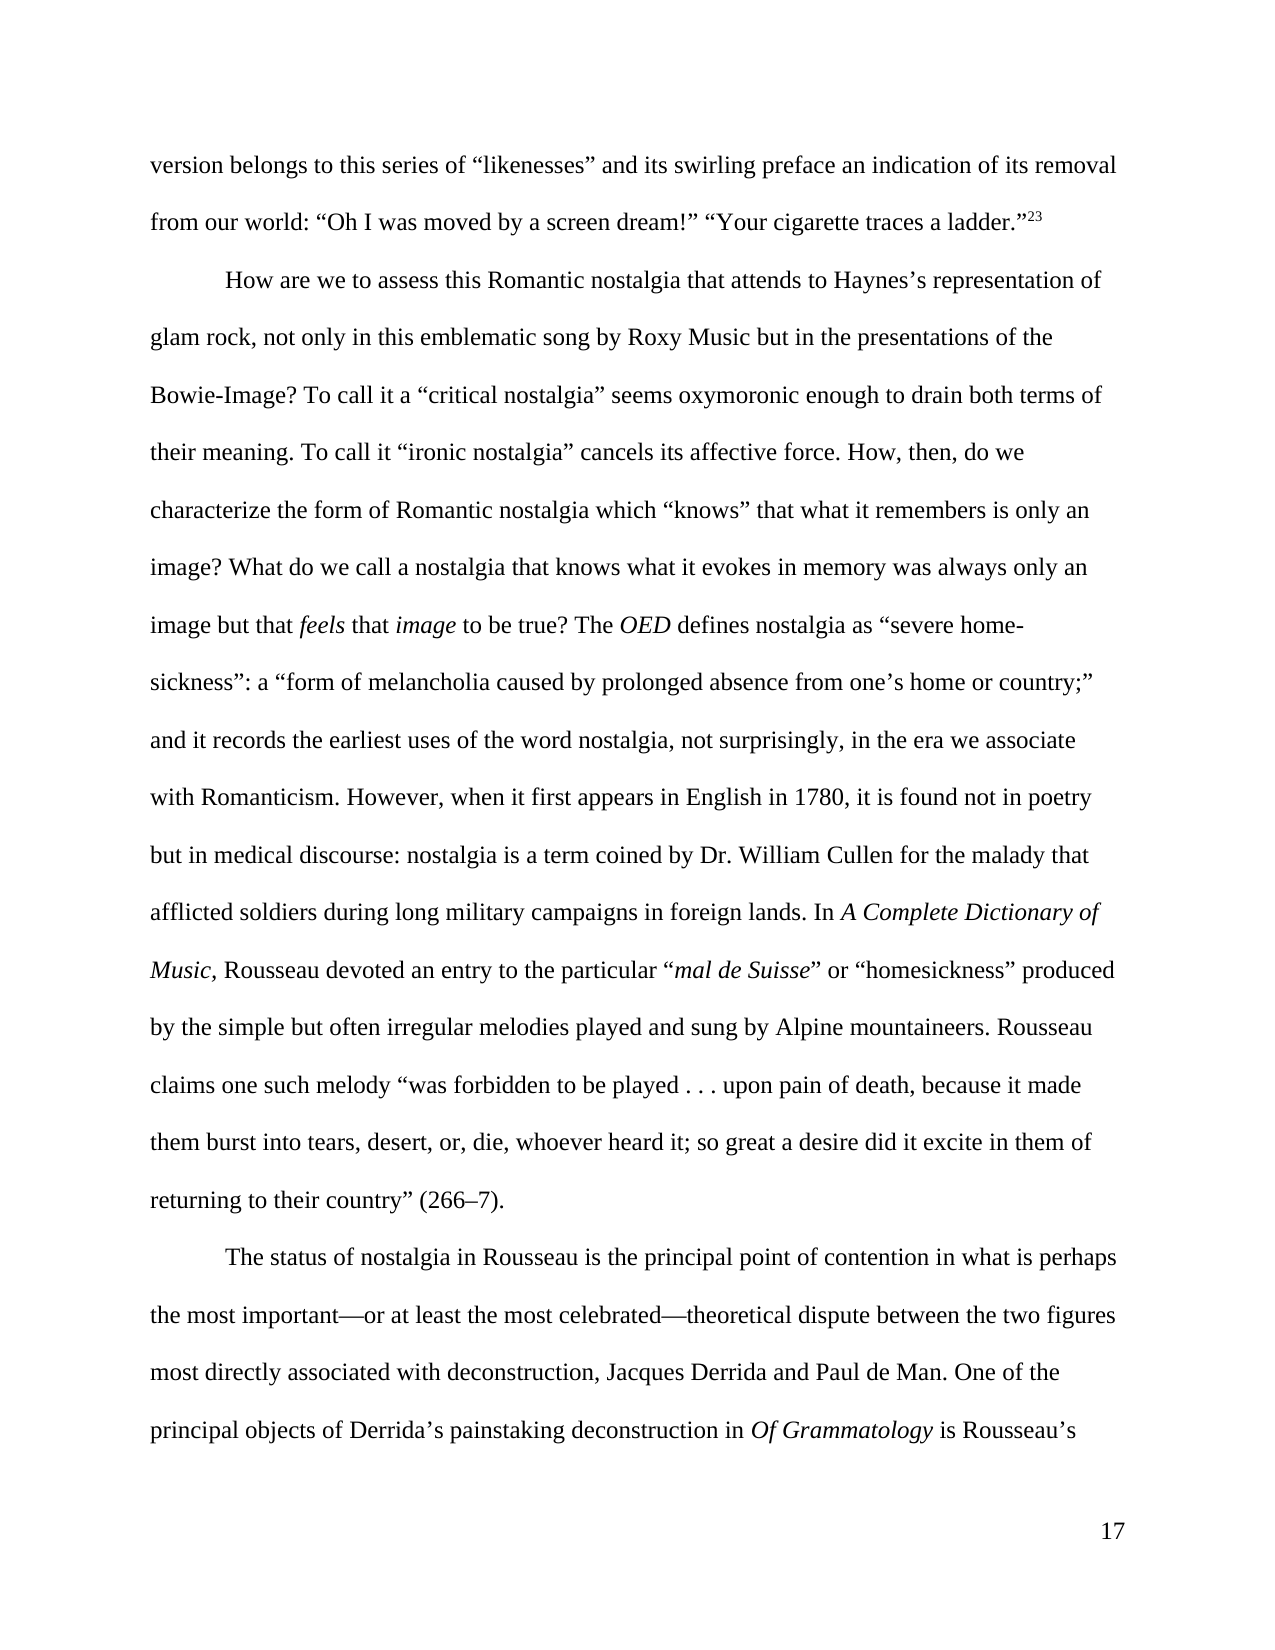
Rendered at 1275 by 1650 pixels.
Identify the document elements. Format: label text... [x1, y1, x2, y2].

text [150, 1242, 1125, 1444]
text How are we to assess this Romantic nostalgia that attends to Haynes’s representation of glam rock, not only in this emblematic song by Roxy Music but in the presentations of the Bowie-Image? To call it a “critical nostalgia” seems oxymoronic enough to drain both terms of their meaning. To call it “ironic nostalgia” cancels its affective force. How, then, do we characterize the form of Romantic nostalgia which “knows” that what it remembers is only an image? What do we call a nostalgia that knows what it evokes in memory was always only an image but that feels that image to be true? The OED defines nostalgia as “severe home-sickness”: a “form of melancholia caused by prolonged absence from one’s home or country;” and it records the earliest uses of the word nostalgia, not surprisingly, in the era we associate with Romanticism. However, when it first appears in English in 1780, it is found not in poetry but in medical discourse: nostalgia is a term coined by Dr. William Cullen for the malady that afflicted soldiers during long military campaigns in foreign lands. In A Complete Dictionary of Music, Rousseau devoted an entry to the particular “mal de Suisse” or “homesickness” produced by the simple but often irregular melodies played and sung by Alpine mountaineers. Rousseau claims one such melody “was forbidden to be played . . . upon pain of death, because it made them burst into tears, desert, or, die, whoever heard it; so great a desire did it excite in them of returning to their country” (266–7). [150, 265, 1125, 1214]
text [150, 150, 1125, 236]
